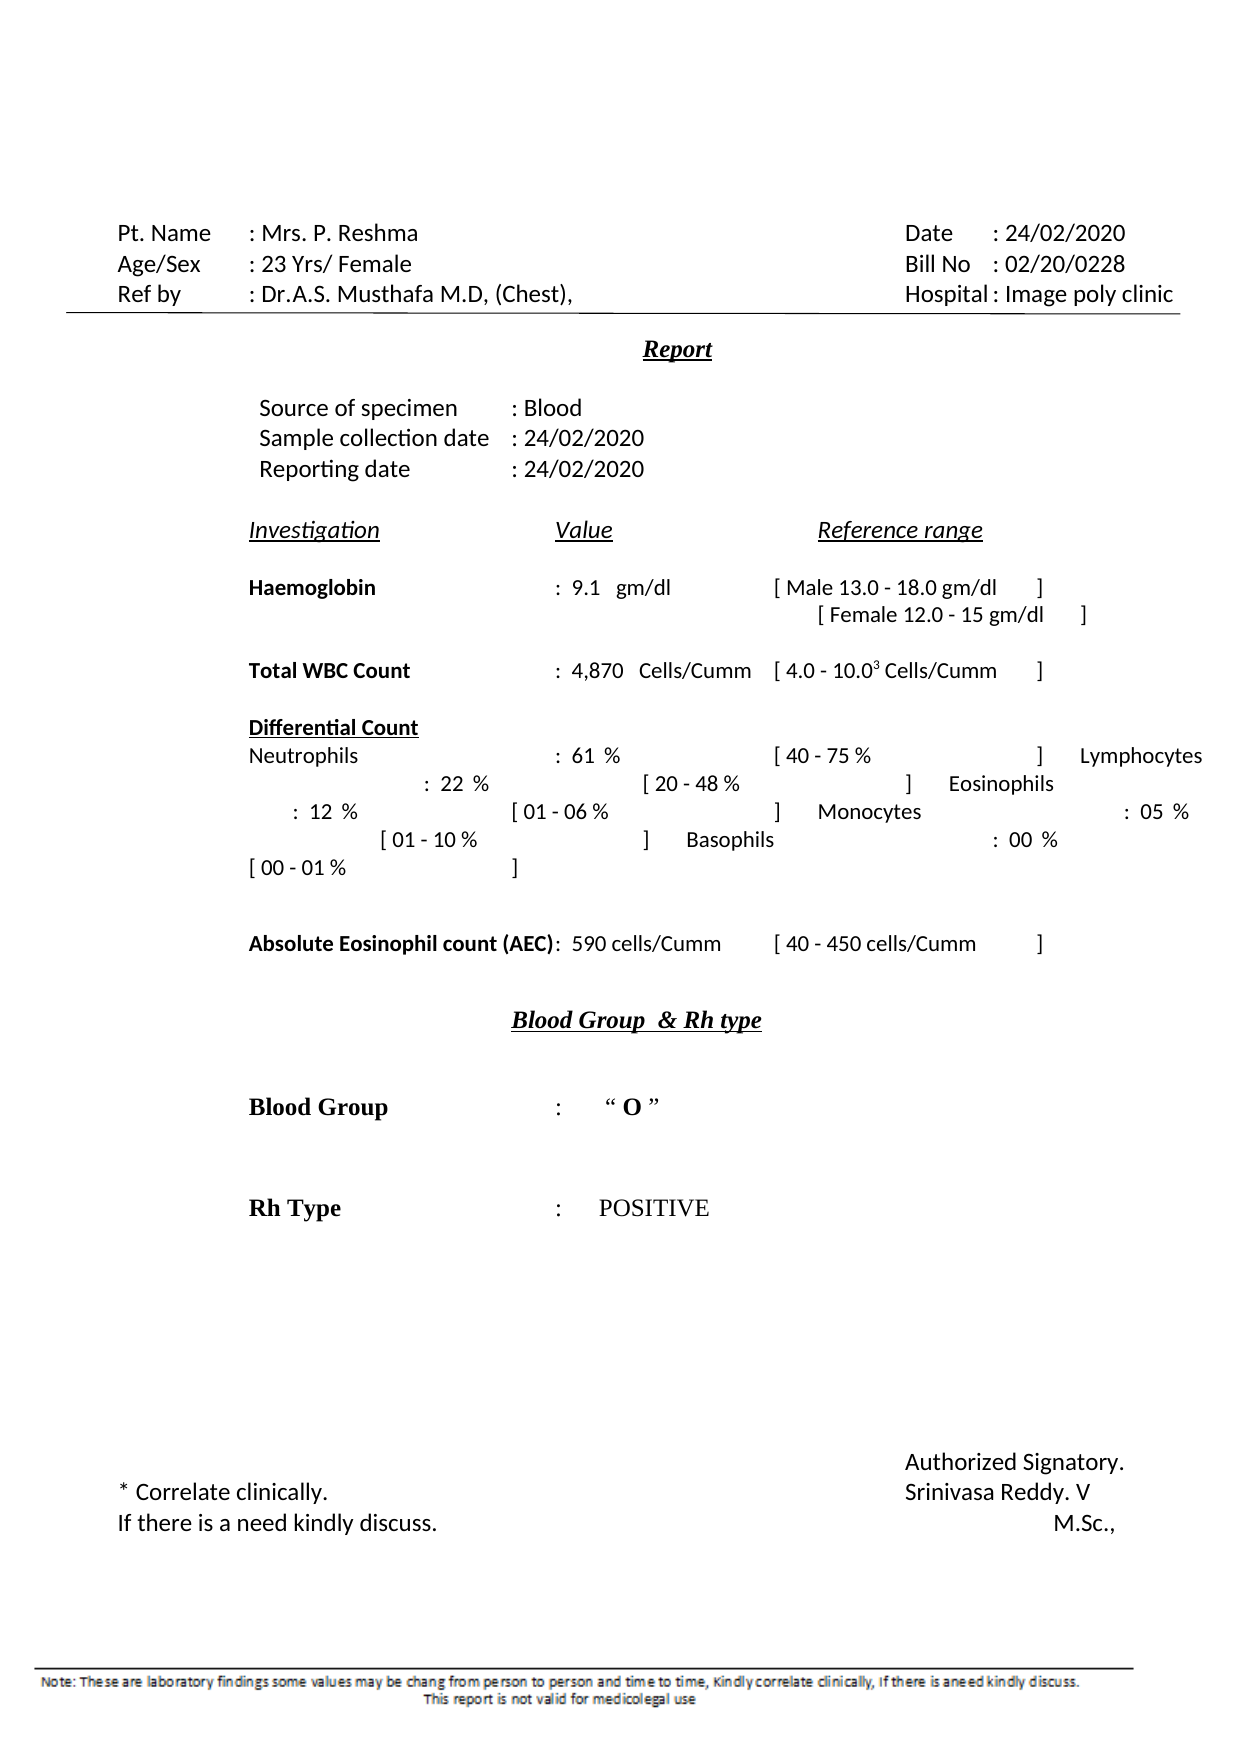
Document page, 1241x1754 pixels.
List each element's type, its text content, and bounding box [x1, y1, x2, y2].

text Age/Sex : 23 Yrs/ Female Bill No : 02/20/0228 [74, 248, 1210, 278]
text Report [599, 334, 1210, 363]
text Blood Group : “ O ” [205, 1092, 1210, 1121]
text Neutrophils : 61 % [ 40 - 75 % ] Lymphocytes : 22 % [ 20 - 48 % ] Eosinophils : 12 % [ 01 - 06 % ] Monocytes : 05 % [ 01 - 10 % ] Basophils : 00 % [ 00 - 01 % ] [205, 741, 1210, 881]
text If there is a need kindly discuss. M.Sc., [74, 1507, 1210, 1537]
text [ Female 12.0 - 15 gm/dl ] [774, 601, 1210, 629]
text Authorized Signatory. [905, 1446, 1210, 1476]
text Blood Group & Rh type [467, 1006, 1210, 1034]
text Sample collection date : 24/02/2020 [259, 422, 1210, 453]
text Differential Count [205, 713, 1210, 741]
text Pt. Name : Mrs. P. Reshma Date : 24/02/2020 [74, 217, 1210, 248]
text Ref by : Dr. A.S. Musthafa M.D, (Chest), Hospital : Image poly clinic [74, 278, 1210, 309]
text Reporting date : 24/02/2020 [259, 453, 1210, 483]
text Absolute Eosinophil count (AEC) : 590 cells/Cumm [ 40 - 450 cells/Cumm ] [205, 929, 1210, 957]
picture [30, 1665, 1137, 1709]
text Rh Type : POSITIVE [205, 1193, 1210, 1221]
text Investigation Value Reference range [205, 514, 1210, 544]
text Total WBC Count : 4,870 Cells/Cumm [ 4.0 - 10.03 Cells/Cumm ] [205, 657, 1210, 685]
text * Correlate clinically. Srinivasa Reddy. V [74, 1476, 1210, 1507]
text Haemoglobin : 9.1 gm/dl [ Male 13.0 - 18.0 gm/dl ] [205, 573, 1210, 601]
text Source of specimen : Blood [259, 392, 1210, 422]
